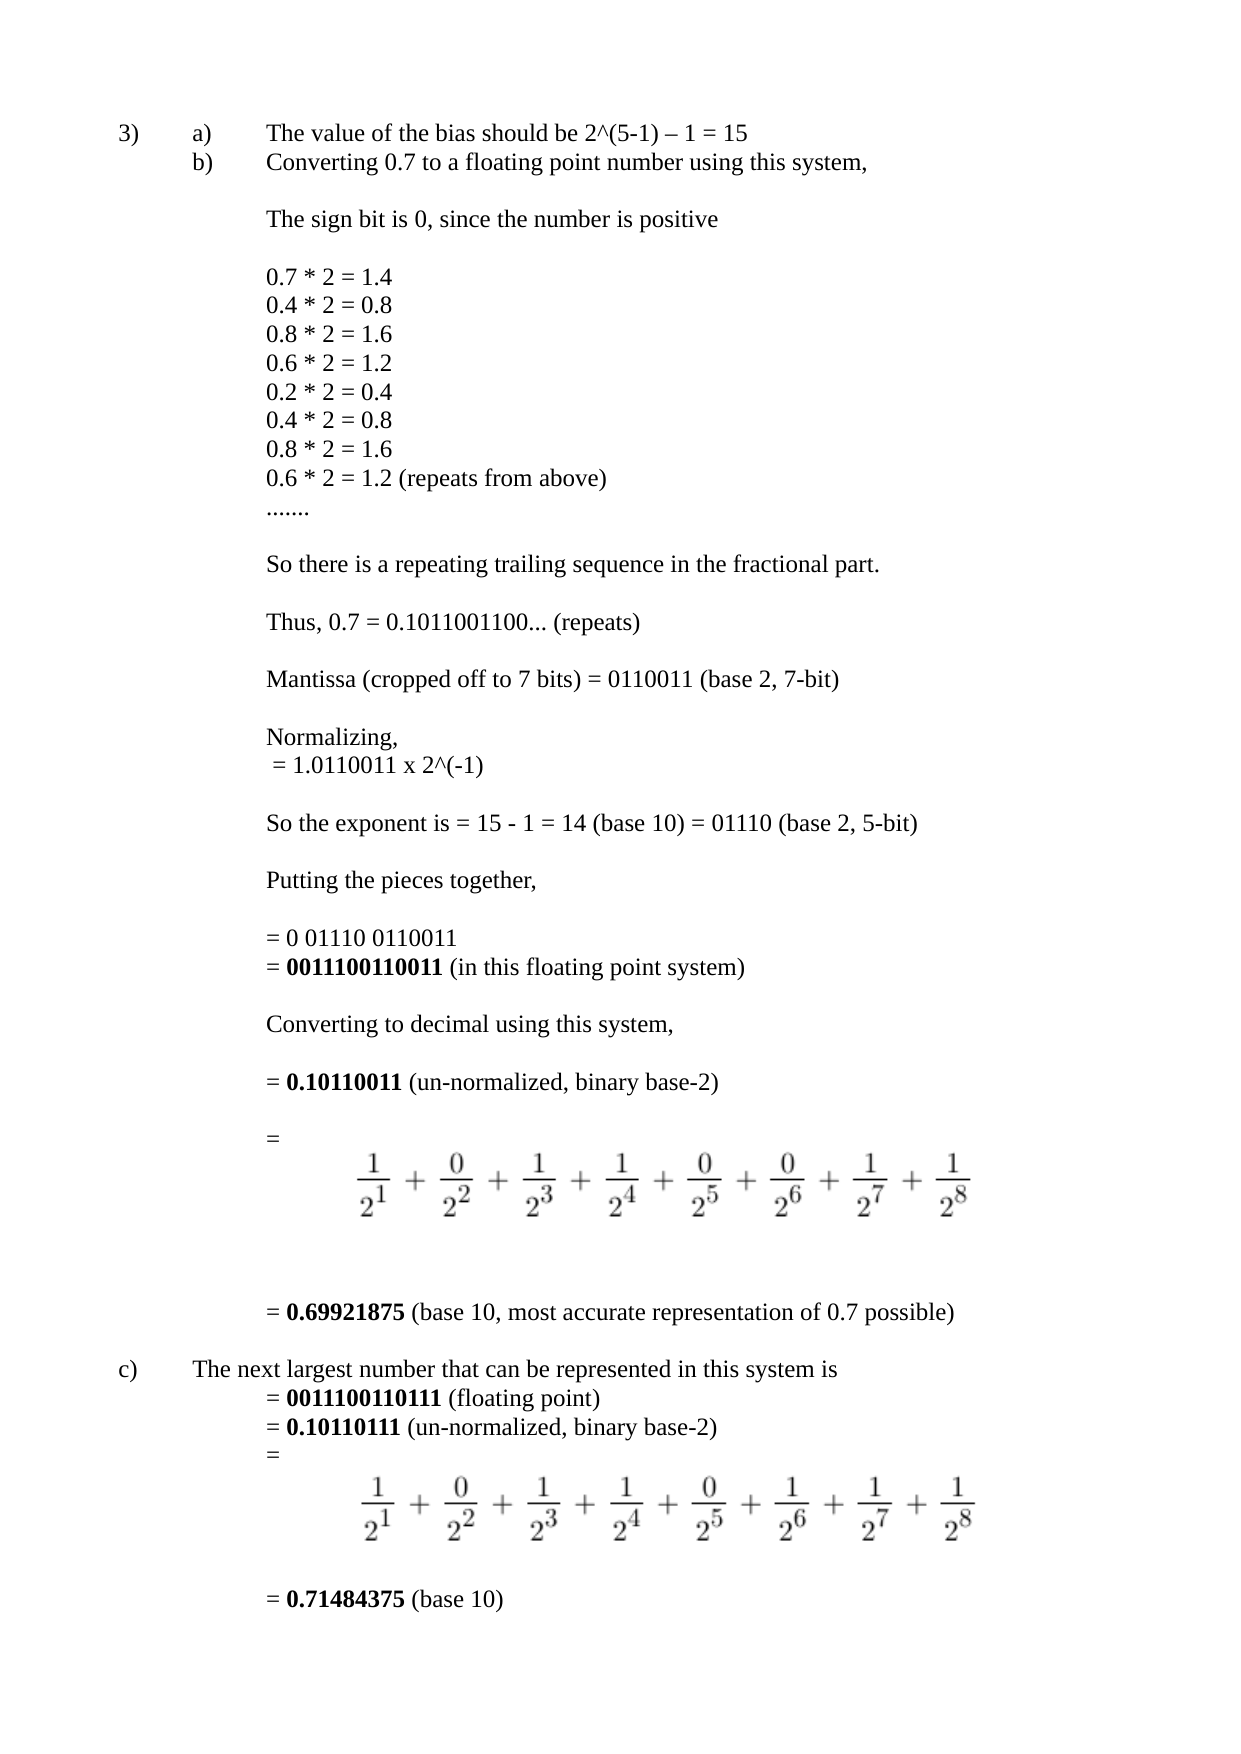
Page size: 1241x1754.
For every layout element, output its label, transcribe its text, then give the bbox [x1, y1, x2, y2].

text So there is a repeating trailing sequence in the fractional part. [118, 549, 1122, 578]
text = [118, 1441, 1122, 1469]
text 0.7 * 2 = 1.4 [118, 262, 1122, 291]
text Thus, 0.7 = 0.1011001100... (repeats) [118, 607, 1122, 636]
text The sign bit is 0, since the number is positive [118, 204, 1122, 233]
text = 0011100110011 (in this floating point system) [118, 952, 1122, 981]
text 3) a) The value of the bias should be 2^(5-1) – 1 = 15 [118, 118, 1122, 147]
text = 0011100110111 (floating point) [118, 1383, 1122, 1412]
text 0.8 * 2 = 1.6 [118, 434, 1122, 463]
picture [334, 1137, 994, 1238]
text Normalizing, [118, 722, 1122, 751]
text Converting to decimal using this system, [118, 1009, 1122, 1038]
text Putting the pieces together, [118, 866, 1122, 894]
text c) The next largest number that can be represented in this system is [118, 1354, 1122, 1383]
text Mantissa (cropped off to 7 bits) = 0110011 (base 2, 7-bit) [118, 664, 1122, 693]
text b) Converting 0.7 to a floating point number using this system, [118, 147, 1122, 176]
text = 0.10110111 (un-normalized, binary base-2) [118, 1412, 1122, 1441]
text 0.6 * 2 = 1.2 (repeats from above) [118, 463, 1122, 492]
text = 0.71484375 (base 10) [118, 1584, 1122, 1613]
text = 1.0110011 x 2^(-1) [118, 751, 1122, 779]
text 0.4 * 2 = 0.8 [118, 291, 1122, 319]
text = [118, 1124, 1122, 1153]
text 0.8 * 2 = 1.6 [118, 319, 1122, 348]
text = 0.10110011 (un-normalized, binary base-2) [118, 1067, 1122, 1096]
text So the exponent is = 15 - 1 = 14 (base 10) = 01110 (base 2, 5-bit) [118, 808, 1122, 837]
text 0.4 * 2 = 0.8 [118, 406, 1122, 434]
text = 0.69921875 (base 10, most accurate representation of 0.7 possible) [118, 1297, 1122, 1326]
text ....... [118, 492, 1122, 521]
text 0.2 * 2 = 0.4 [118, 377, 1122, 406]
text 0.6 * 2 = 1.2 [118, 348, 1122, 377]
picture [343, 1467, 994, 1557]
text = 0 01110 0110011 [118, 923, 1122, 952]
